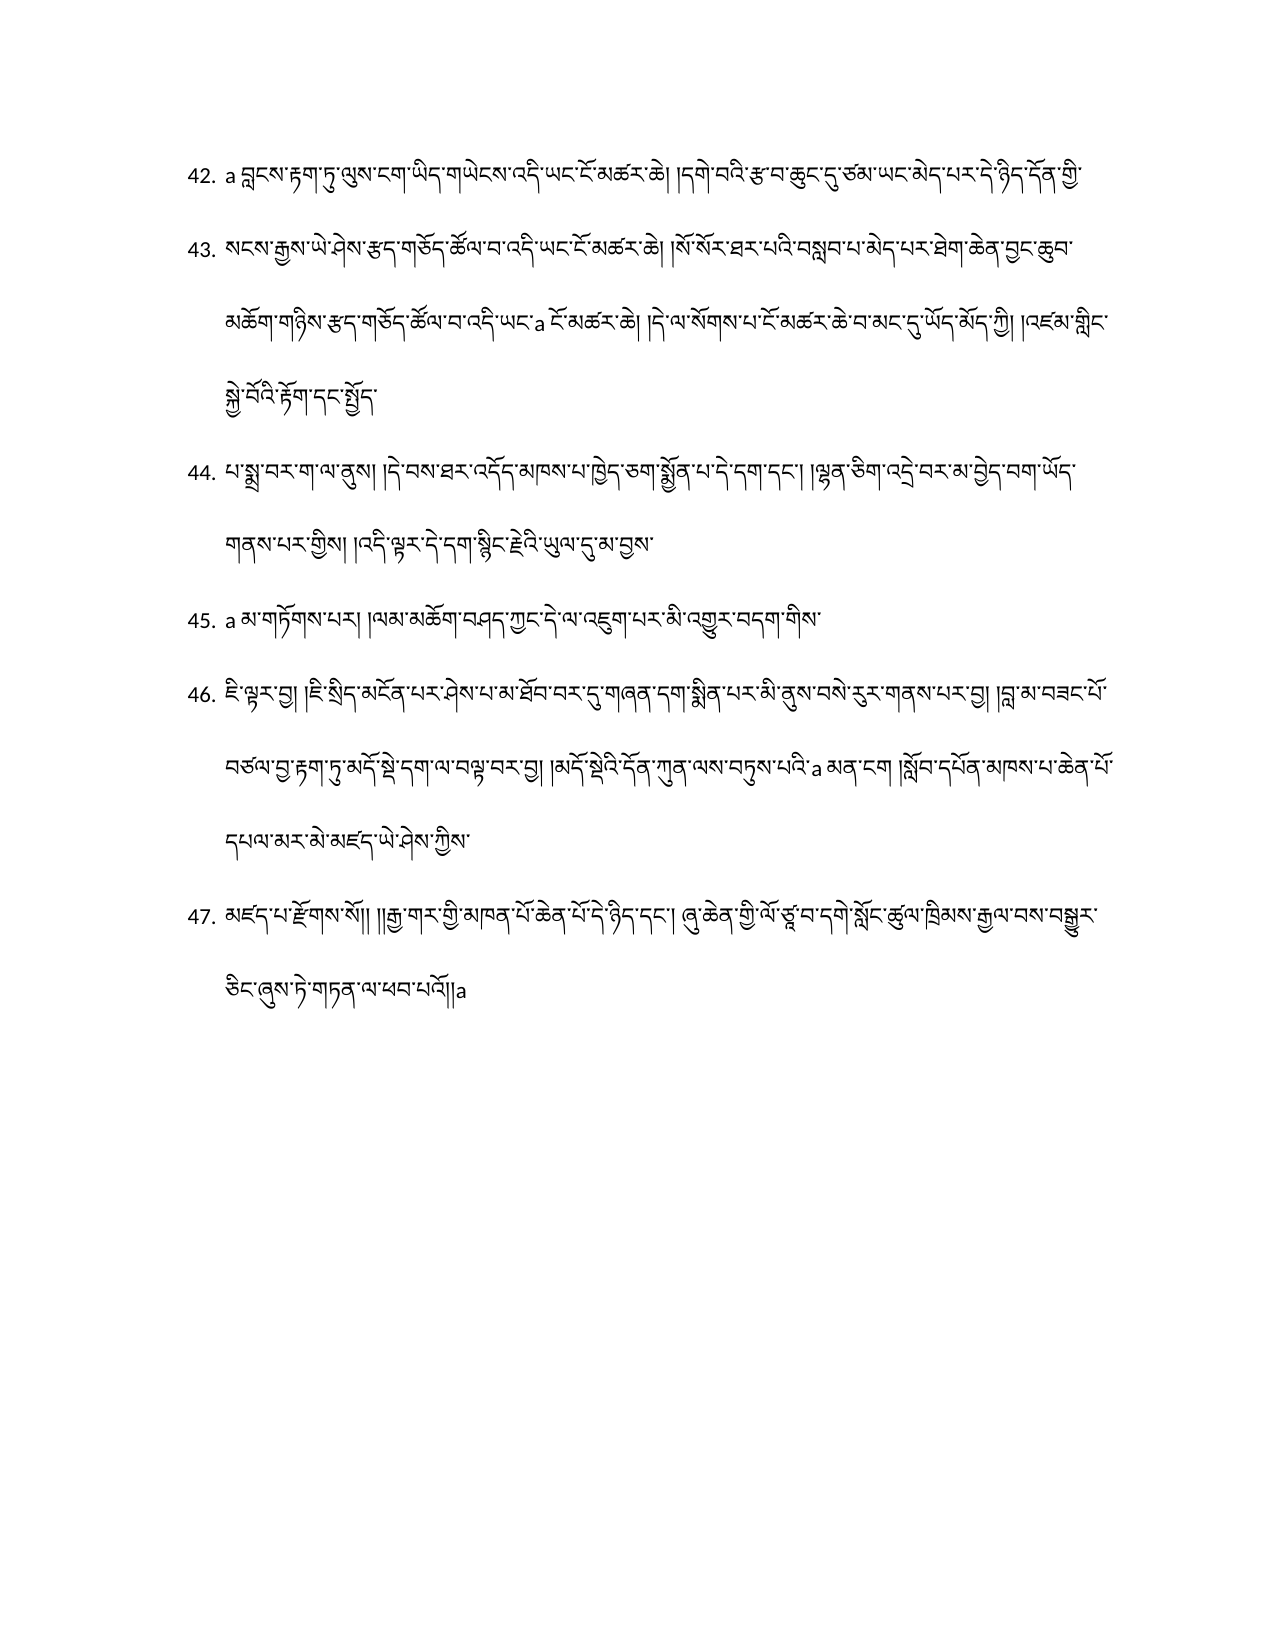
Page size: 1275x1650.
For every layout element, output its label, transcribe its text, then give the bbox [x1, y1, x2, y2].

list aབླངས་རྟག་ཏུ་ལུས་ངག་ཡིད་གཡེངས་འདི་ཡང་ངོ་མཚར་ཆེ། །དགེ་བའི་རྩ་བ་ཆུང་དུ་ཙམ་ཡང་མེད་པར་དེ་ཉིད་དོན་གྱི་ [187, 150, 1125, 214]
list མཛད་པ་རྫོགས་སོ།། །།རྒྱ་གར་གྱི་མཁན་པོ་ཆེན་པོ་དེ་ཉིད་དང༌། ཞུ་ཆེན་གྱི་ལོ་ཙཱ་བ་དགེ་སློང་ཚུལ་ཁྲིམས་རྒྱལ་བས་བསྒྱུར་ཅིང་ཞུས་ཏེ་གཏན་ལ་ཕབ་པའོ།།a [187, 891, 1125, 1029]
list aམ་གཏོགས་པར། །ལམ་མཆོག་བཤད་ཀྱང་དེ་ལ་འཇུག་པར་མི་འགྱུར་བདག་གིས་ [187, 594, 1125, 659]
list པ་སྨྲ་བར་ག་ལ་ནུས། །དེ་བས་ཐར་འདོད་མཁས་པ་ཁྱེད་ཅག་སྨྱོན་པ་དེ་དག་དང༌། །ལྷན་ཅིག་འདྲེ་བར་མ་བྱེད་བག་ཡོད་གནས་པར་གྱིས། །འདི་ལྟར་དེ་དག་སྙིང་རྗེའི་ཡུལ་དུ་མ་བྱས་ [187, 446, 1125, 585]
list སངས་རྒྱས་ཡེ་ཤེས་རྩད་གཅོད་ཚོལ་བ་འདི་ཡང་ངོ་མཚར་ཆེ། །སོ་སོར་ཐར་པའི་བསླབ་པ་མེད་པར་ཐེག་ཆེན་བྱང་ཆུབ་མཆོག་གཉིས་རྩད་གཅོད་ཚོལ་བ་འདི་ཡང་aངོ་མཚར་ཆེ། །དེ་ལ་སོགས་པ་ངོ་མཚར་ཆེ་བ་མང་དུ་ཡོད་མོད་ཀྱི། །འཛམ་གླིང་སྐྱེ་བོའི་རྟོག་དང་སྤྱོད་ [187, 224, 1125, 437]
list ཇི་ལྟར་བྱ། །ཇི་སྲིད་མངོན་པར་ཤེས་པ་མ་ཐོབ་བར་དུ་གཞན་དག་སྨིན་པར་མི་ནུས་བསེ་རུར་གནས་པར་བྱ། །བླ་མ་བཟང་པོ་བཙལ་བྱ་རྟག་ཏུ་མདོ་སྡེ་དག་ལ་བལྟ་བར་བྱ། །མདོ་སྡེའི་དོན་ཀུན་ལས་བཏུས་པའི་aམན་ངག །སློབ་དཔོན་མཁས་པ་ཆེན་པོ་དཔལ་མར་མེ་མཛད་ཡེ་ཤེས་ཀྱིས་ [187, 668, 1125, 881]
